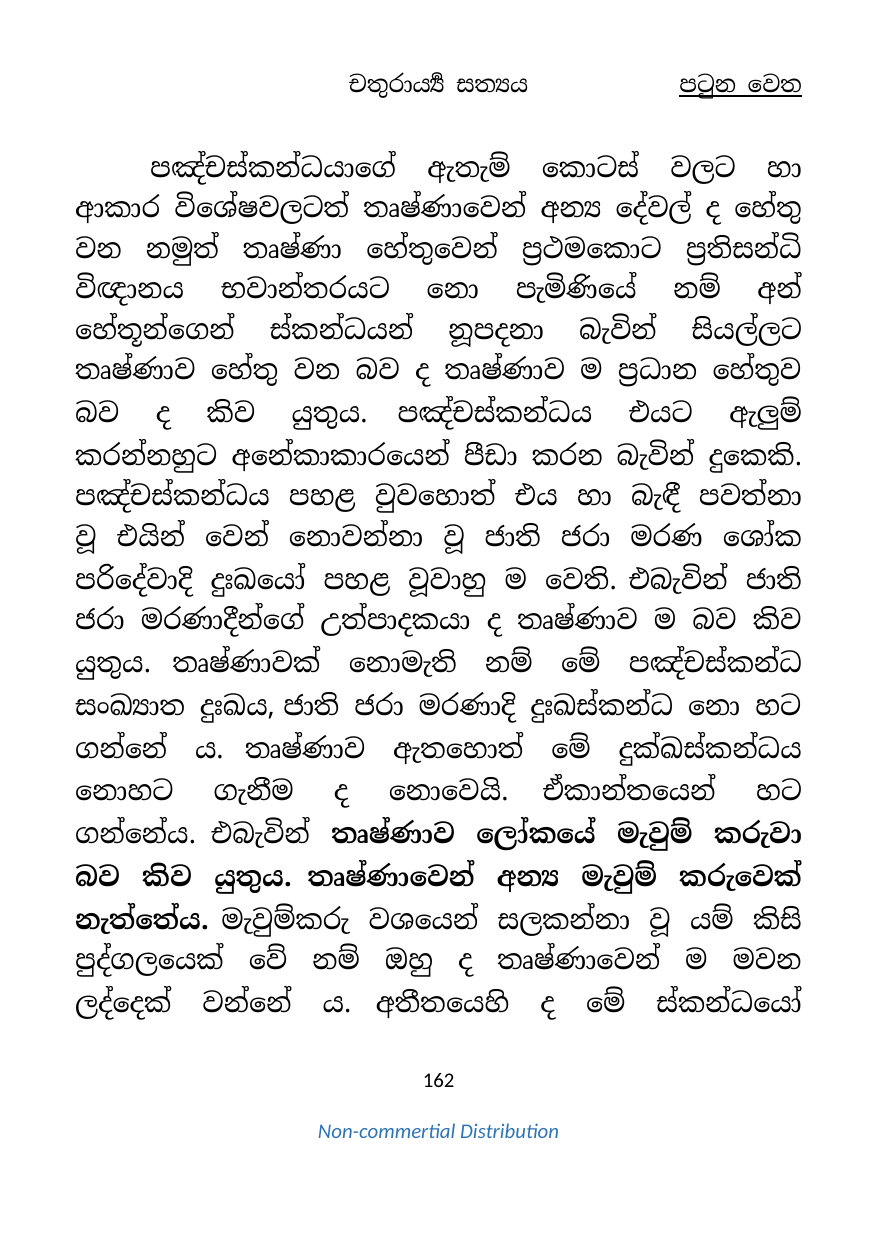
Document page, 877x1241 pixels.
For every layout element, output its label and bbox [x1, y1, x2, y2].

text [75, 150, 802, 1021]
